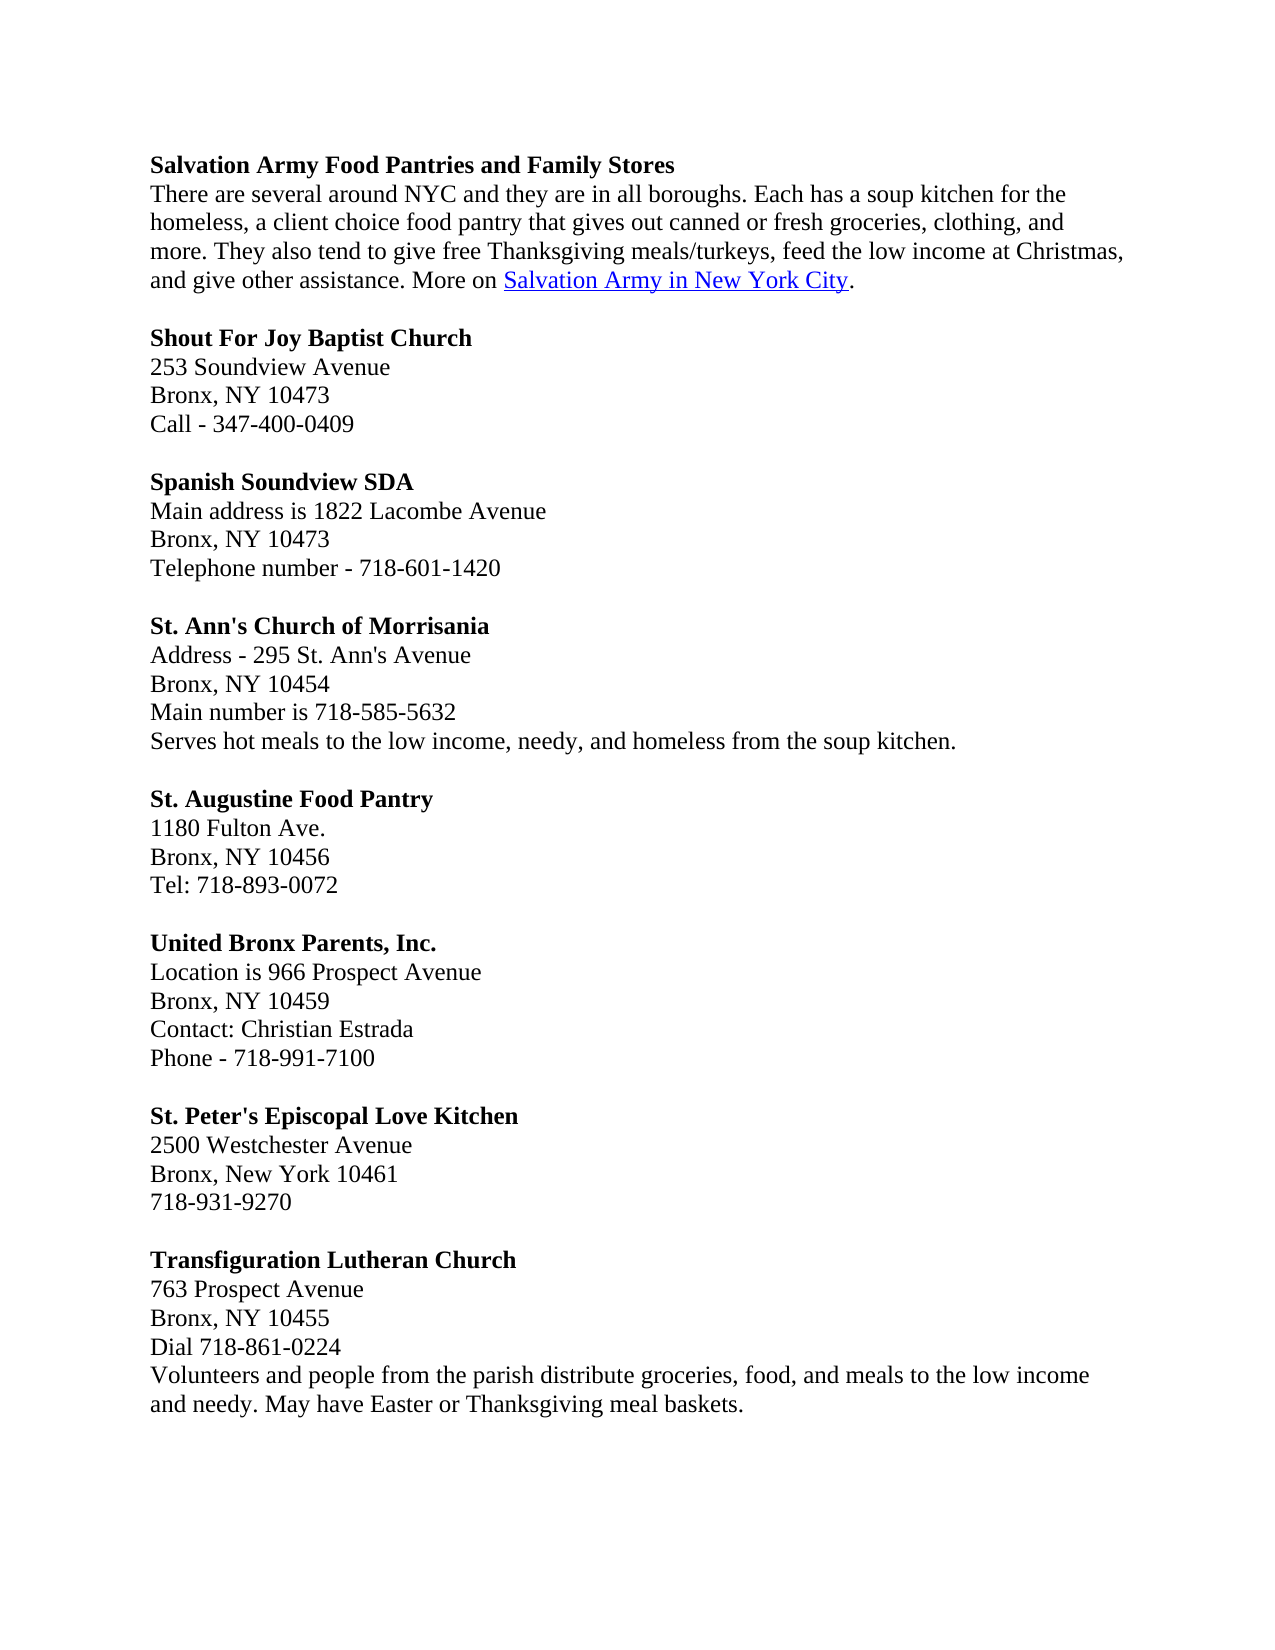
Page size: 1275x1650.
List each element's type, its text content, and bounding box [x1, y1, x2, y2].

text Transfiguration Lutheran Church 763 Prospect Avenue Bronx, NY 10455 Dial 718-861-0224 Volunteers and people from the parish distribute groceries, food, and meals to the low income and needy. May have Easter or Thanksgiving meal baskets. [150, 1245, 1125, 1418]
text St. Ann's Church of Morrisania Address - 295 St. Ann's Avenue Bronx, NY 10454 Main number is 718-585-5632 Serves hot meals to the low income, needy, and homeless from the soup kitchen. [150, 611, 1125, 755]
text Shout For Joy Baptist Church 253 Soundview Avenue Bronx, NY 10473 Call - 347-400-0409 [150, 323, 1125, 438]
text United Bronx Parents, Inc. Location is 966 Prospect Avenue Bronx, NY 10459 Contact: Christian Estrada Phone - 718-991-7100 [150, 928, 1125, 1072]
text Salvation Army Food Pantries and Family Stores There are several around NYC and they are in all boroughs. Each has a soup kitchen for the homeless, a client choice food pantry that gives out canned or fresh groceries, clothing, and more. They also tend to give free Thanksgiving meals/turkeys, feed the low income at Christmas, and give other assistance. More on Salvation Army in New York City. [150, 150, 1125, 294]
text St. Peter's Episcopal Love Kitchen 2500 Westchester Avenue Bronx, New York 10461 718-931-9270 [150, 1101, 1125, 1216]
text Spanish Soundview SDA Main address is 1822 Lacombe Avenue Bronx, NY 10473 Telephone number - 718-601-1420 [150, 467, 1125, 582]
text St. Augustine Food Pantry 1180 Fulton Ave. Bronx, NY 10456 Tel: 718-893-0072 [150, 784, 1125, 899]
